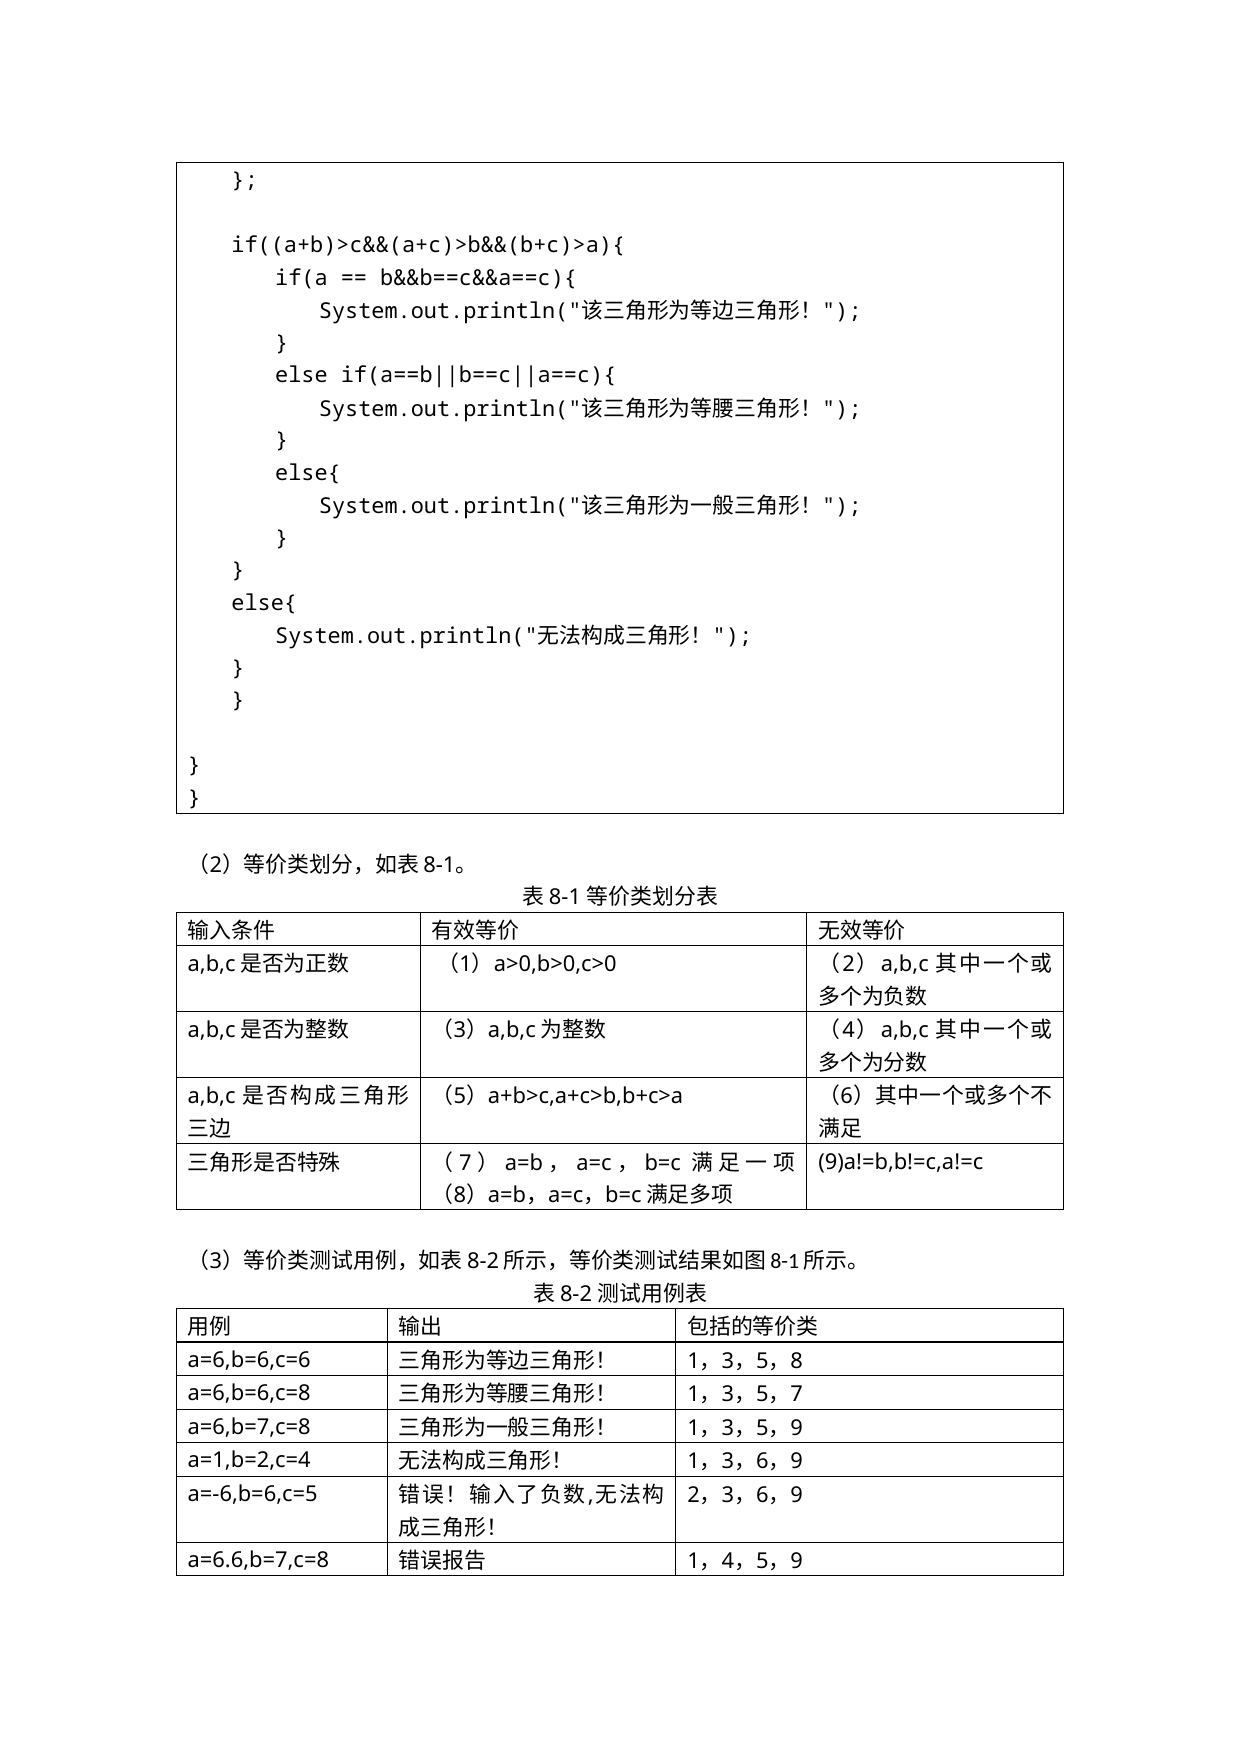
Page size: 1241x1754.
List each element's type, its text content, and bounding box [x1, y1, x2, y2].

text 表8-2 测试用例表 [187, 1275, 1053, 1308]
table_cell a=6,b=6,c=8 [177, 1376, 387, 1408]
table_cell 三角形为一般三角形！ [388, 1410, 675, 1442]
table_cell （4）a,b,c其中一个或多个为分数 [807, 1012, 1063, 1077]
table_header 用例 [177, 1309, 387, 1341]
table_cell （5）a+b>c,a+c>b,b+c>a [421, 1078, 806, 1143]
table_cell （6）其中一个或多个不满足 [807, 1078, 1063, 1143]
text （2）等价类划分，如表8-1。 [187, 847, 1053, 879]
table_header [177, 163, 1063, 813]
table_header 输入条件 [177, 913, 420, 945]
table_cell 错误报告 [388, 1543, 675, 1575]
table_cell a,b,c是否为整数 [177, 1012, 420, 1077]
table_cell （3）a,b,c为整数 [421, 1012, 806, 1077]
table_cell (9)a!=b,b!=c,a!=c [807, 1144, 1063, 1209]
table_header 输出 [388, 1309, 675, 1341]
table_cell （1）a>0,b>0,c>0 [421, 946, 806, 1011]
table_cell a,b,c是否构成三角形三边 [177, 1078, 420, 1143]
text 表8-1 等价类划分表 [187, 879, 1053, 912]
table_cell a=1,b=2,c=4 [177, 1443, 387, 1476]
table_header 无效等价 [807, 913, 1063, 945]
table_cell 错误！输入了负数,无法构成三角形！ [388, 1477, 675, 1542]
table_cell a=6.6,b=7,c=8 [177, 1543, 387, 1575]
table_cell a=6,b=6,c=6 [177, 1343, 387, 1375]
table_cell （7）a=b，a=c，b=c满足一项（8）a=b，a=c，b=c满足多项 [421, 1144, 806, 1209]
table_cell 1，3，6，9 [676, 1443, 1063, 1476]
table_cell 三角形是否特殊 [177, 1144, 420, 1209]
table_cell 无法构成三角形！ [388, 1443, 675, 1476]
text （3）等价类测试用例，如表8-2所示，等价类测试结果如图8-1所示。 [187, 1243, 1053, 1275]
table_cell a=-6,b=6,c=5 [177, 1477, 387, 1542]
table_cell a=6,b=7,c=8 [177, 1410, 387, 1442]
table_cell 1，3，5，8 [676, 1343, 1063, 1375]
table_cell a,b,c是否为正数 [177, 946, 420, 1011]
table_cell 1，4，5，9 [676, 1543, 1063, 1575]
table_header 包括的等价类 [676, 1309, 1063, 1341]
table_cell 1，3，5，7 [676, 1376, 1063, 1408]
table_cell 三角形为等腰三角形！ [388, 1376, 675, 1408]
table_header 有效等价 [421, 913, 806, 945]
table_cell 2，3，6，9 [676, 1477, 1063, 1542]
table_cell 1，3，5，9 [676, 1410, 1063, 1442]
table_cell 三角形为等边三角形！ [388, 1343, 675, 1375]
table_cell （2）a,b,c其中一个或多个为负数 [807, 946, 1063, 1011]
